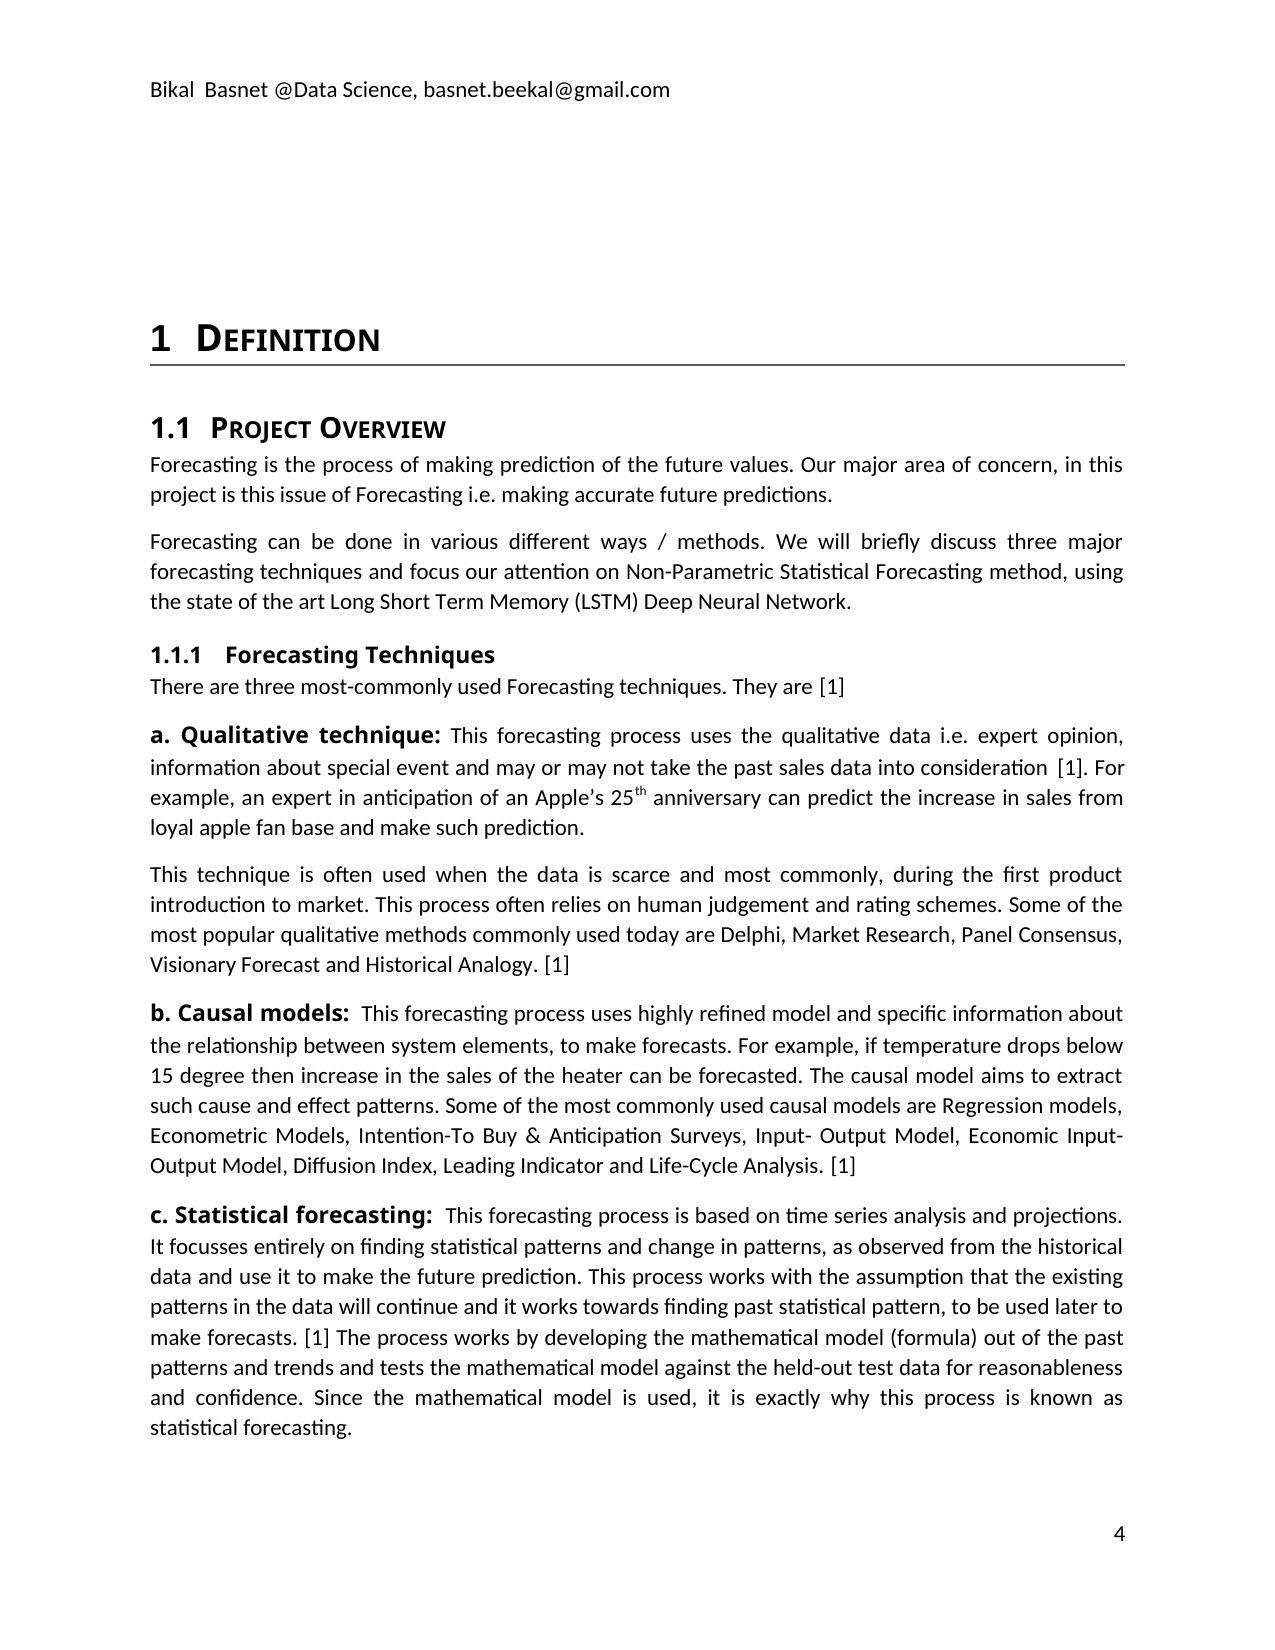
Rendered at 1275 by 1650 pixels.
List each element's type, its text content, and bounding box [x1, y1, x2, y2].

text This technique is often used when the data is scarce and most commonly, during the first product introduction to market. This process often relies on human judgement and rating schemes. Some of the most popular qualitative methods commonly used today are Delphi, Market Research, Panel Consensus, Visionary Forecast and Historical Analogy. [150, 860, 1125, 978]
text Forecasting can be done in various different ways / methods. We will briefly discuss three major forecasting techniques and focus our attention on Non-Parametric Statistical Forecasting method, using the state of the art Long Short Term Memory (LSTM) Deep Neural Network. [150, 527, 1125, 616]
text a. Qualitative technique: This forecasting process uses the qualitative data i.e. expert opinion, information about special event and may or may not take the past sales data into consideration . For example, an expert in anticipation of an Apple’s 25th anniversary can predict the increase in sales from loyal apple fan base and make such prediction. [150, 719, 1125, 841]
subtitle Project Overview [150, 407, 1125, 447]
subtitle Forecasting Techniques [150, 638, 1125, 670]
text c. Statistical forecasting: This forecasting process is based on time series analysis and projections. It focusses entirely on finding statistical patterns and change in patterns, as observed from the historical data and use it to make the future prediction. This process works with the assumption that the existing patterns in the data will continue and it works towards finding past statistical pattern, to be used later to make forecasts. The process works by developing the mathematical model (formula) out of the past patterns and trends and tests the mathematical model against the held-out test data for reasonableness and confidence. Since the mathematical model is used, it is exactly why this process is known as statistical forecasting. [150, 1198, 1125, 1441]
text Forecasting is the process of making prediction of the future values. Our major area of concern, in this project is this issue of Forecasting i.e. making accurate future predictions. [150, 450, 1125, 508]
text There are three most-commonly used Forecasting techniques. They are [150, 672, 1125, 700]
subtitle Definition [150, 311, 1125, 364]
text b. Causal models: This forecasting process uses highly refined model and specific information about the relationship between system elements, to make forecasts. For example, if temperature drops below 15 degree then increase in the sales of the heater can be forecasted. The causal model aims to extract such cause and effect patterns. Some of the most commonly used causal models are Regression models, Econometric Models, Intention-To Buy & Anticipation Surveys, Input- Output Model, Economic Input-Output Model, Diffusion Index, Leading Indicator and Life-Cycle Analysis. [150, 997, 1125, 1180]
